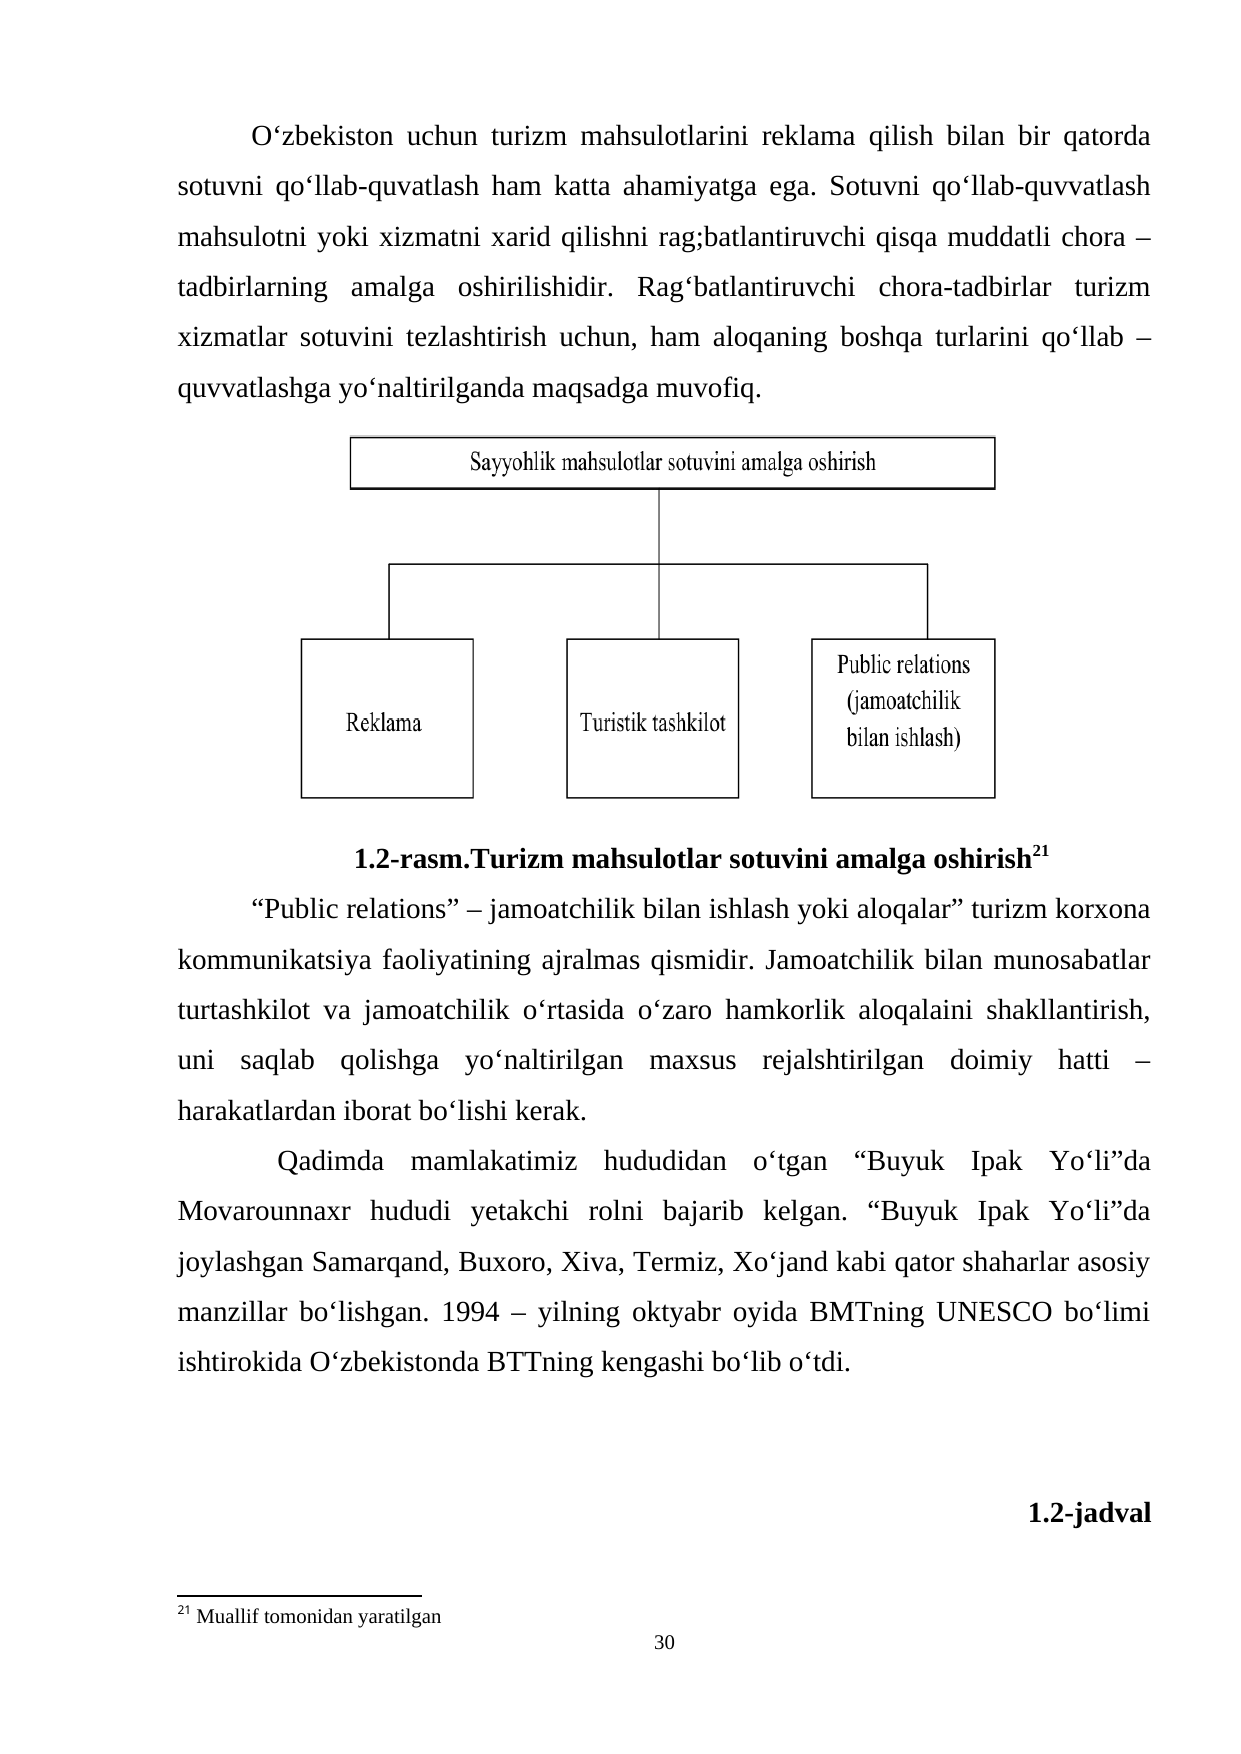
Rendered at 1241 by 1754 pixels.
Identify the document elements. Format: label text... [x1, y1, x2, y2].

picture [281, 420, 1048, 826]
text Qadimda mamlakatimiz hududidan o‘tgan “Buyuk Ipak Yo‘li”da Movarounnaxr hududi yetakchi rolni bajarib kelgan. “Buyuk Ipak Yo‘li”da joylashgan Samarqand, Buxoro, Xiva, Termiz, Xo‘jand kabi qator shaharlar asosiy manzillar bo‘lishgan. 1994 – yilning oktyabr oyida BMTning UNESCO bo‘limi ishtirokida O‘zbekistonda BTTning kengashi bo‘lib o‘tdi. [177, 1143, 1152, 1378]
text O‘zbekiston uchun turizm mahsulotlarini reklama qilish bilan bir qatorda sotuvni qo‘llab-quvatlash ham katta ahamiyatga ega. Sotuvni qo‘llab-quvvatlash mahsulotni yoki xizmatni xarid qilishni rag;batlantiruvchi qisqa muddatli chora – tadbirlarning amalga oshirilishidir. Rag‘batlantiruvchi chora-tadbirlar turizm xizmatlar sotuvini tezlashtirish uchun, ham aloqaning boshqa turlarini qo‘llab – quvvatlashga yo‘naltirilganda maqsadga muvofiq. [177, 118, 1152, 403]
text 1.2-jadval [177, 1495, 1152, 1529]
text “Public relations” – jamoatchilik bilan ishlash yoki aloqalar” turizm korxona kommunikatsiya faoliyatining ajralmas qismidir. Jamoatchilik bilan munosabatlar turtashkilot va jamoatchilik o‘rtasida o‘zaro hamkorlik aloqalaini shakllantirish, uni saqlab qolishga yo‘naltirilgan maxsus rejalshtirilgan doimiy hatti – harakatlardan iborat bo‘lishi kerak. [177, 891, 1152, 1126]
text 1.2-rasm.Turizm mahsulotlar sotuvini amalga oshirish [177, 841, 1152, 875]
